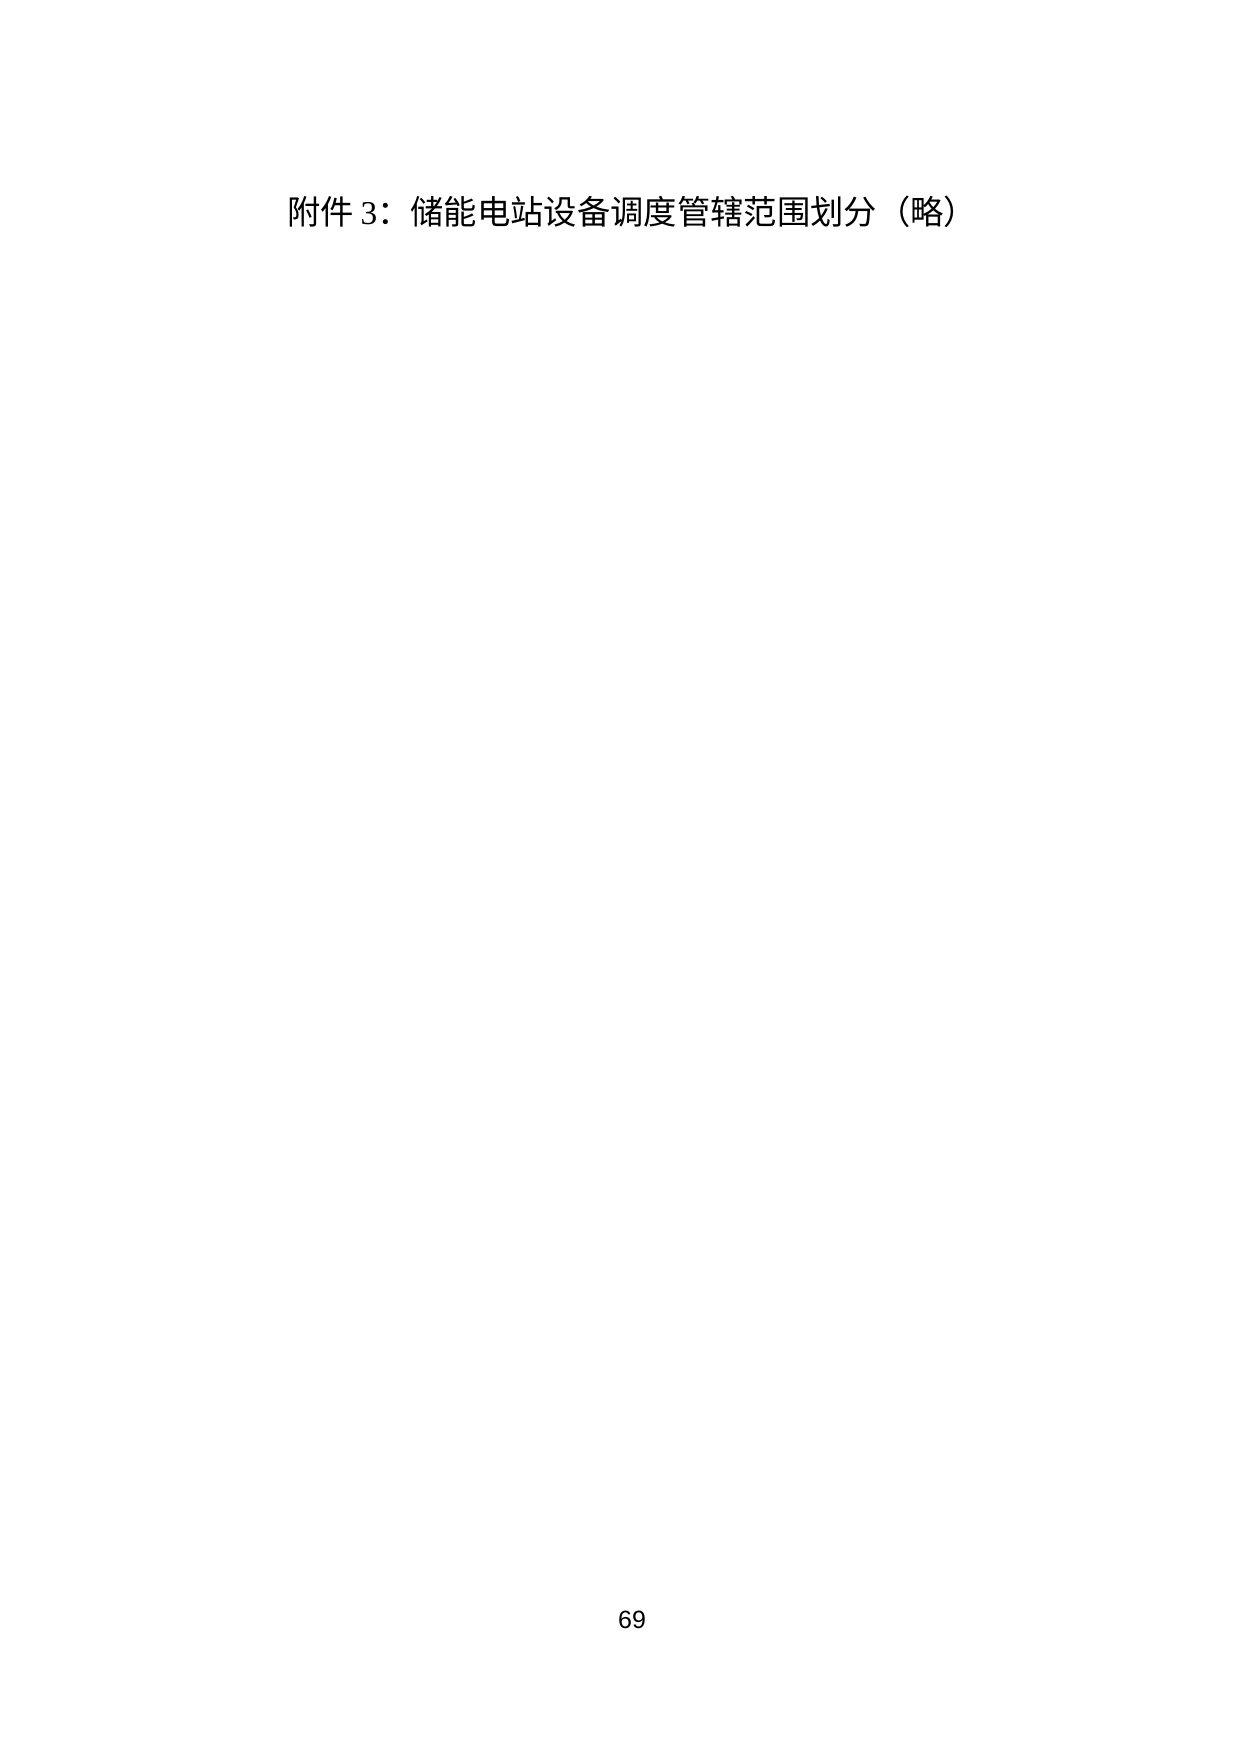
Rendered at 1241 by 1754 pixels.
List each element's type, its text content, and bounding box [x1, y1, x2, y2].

text 附件3：储能电站设备调度管辖范围划分（略） [142, 177, 1122, 242]
